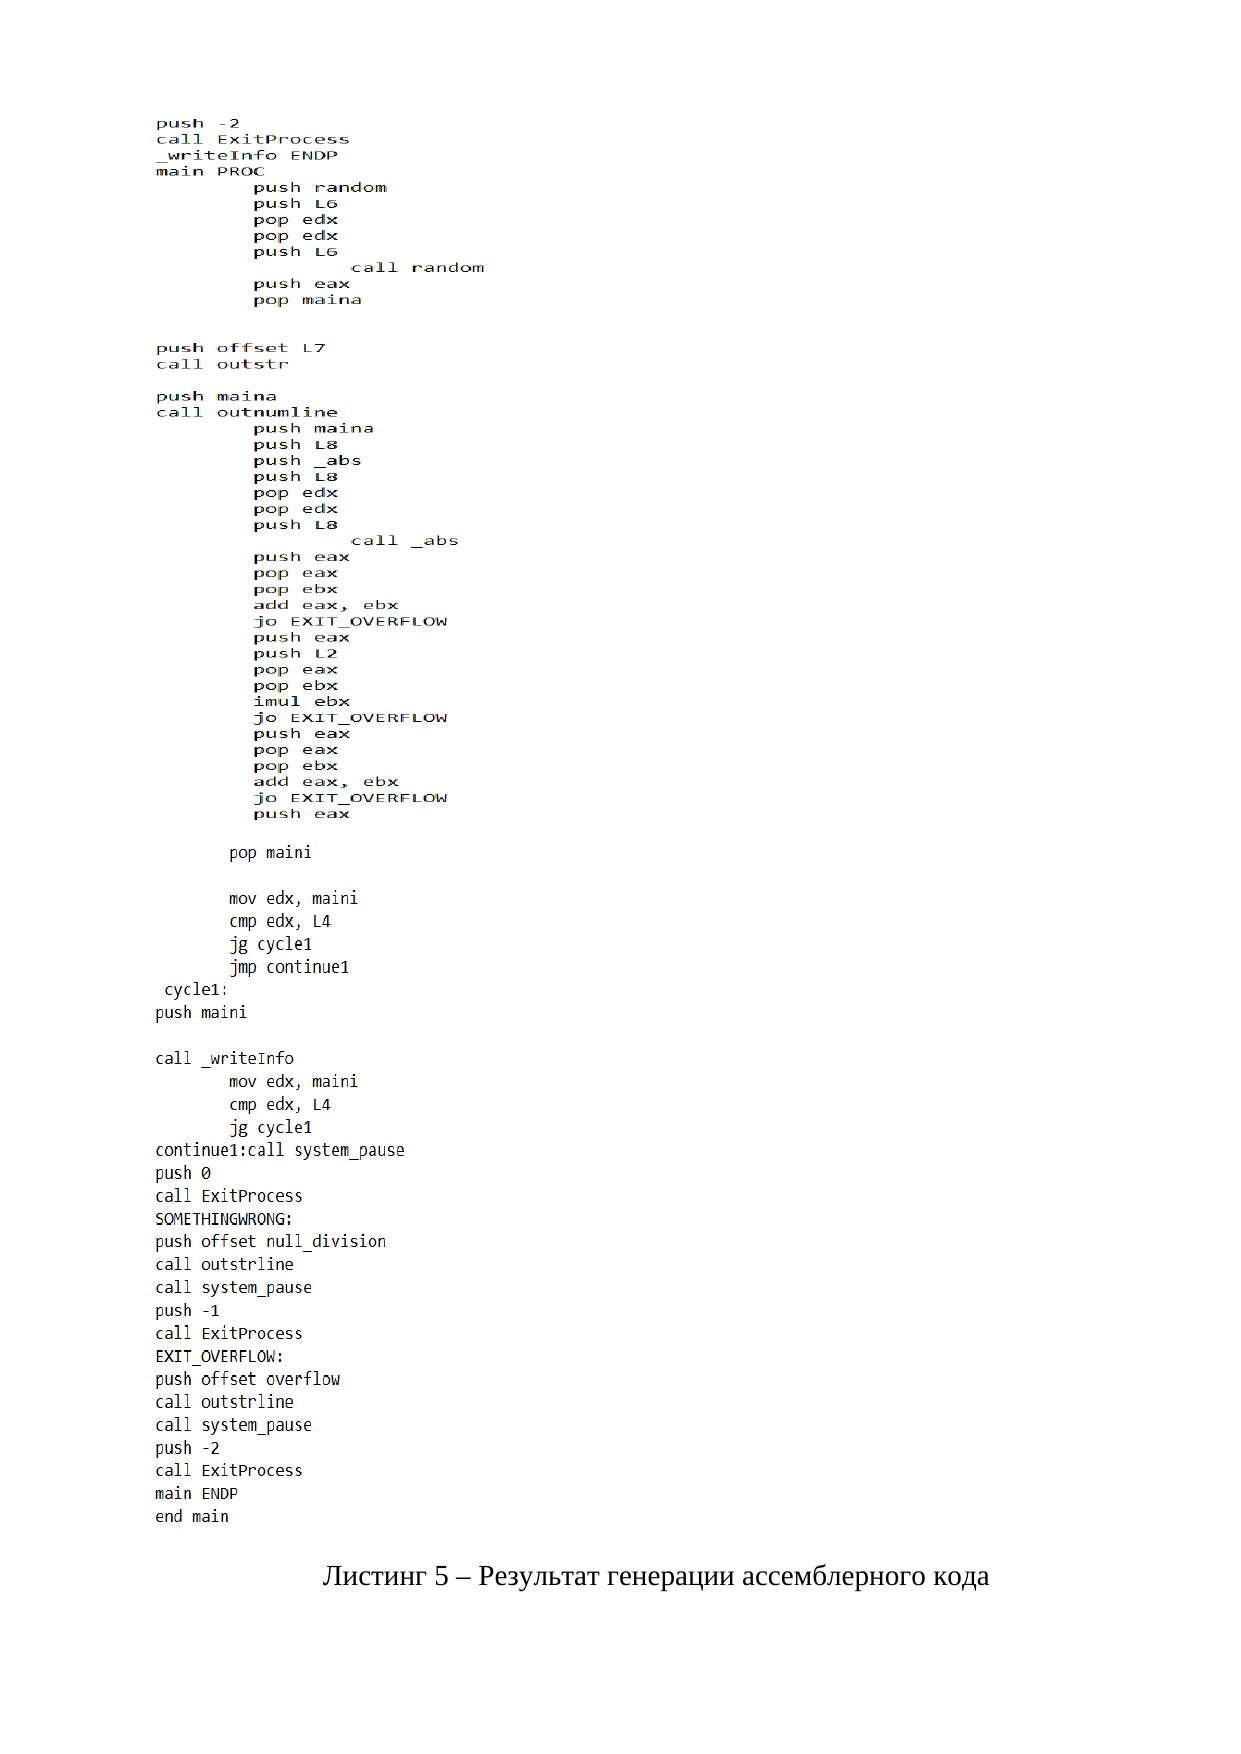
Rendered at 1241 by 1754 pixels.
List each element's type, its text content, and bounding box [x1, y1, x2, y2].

picture [150, 844, 595, 1529]
text Листинг 5 – Результат генерации ассемблерного кода [478, 1558, 1162, 1592]
picture [150, 119, 527, 820]
